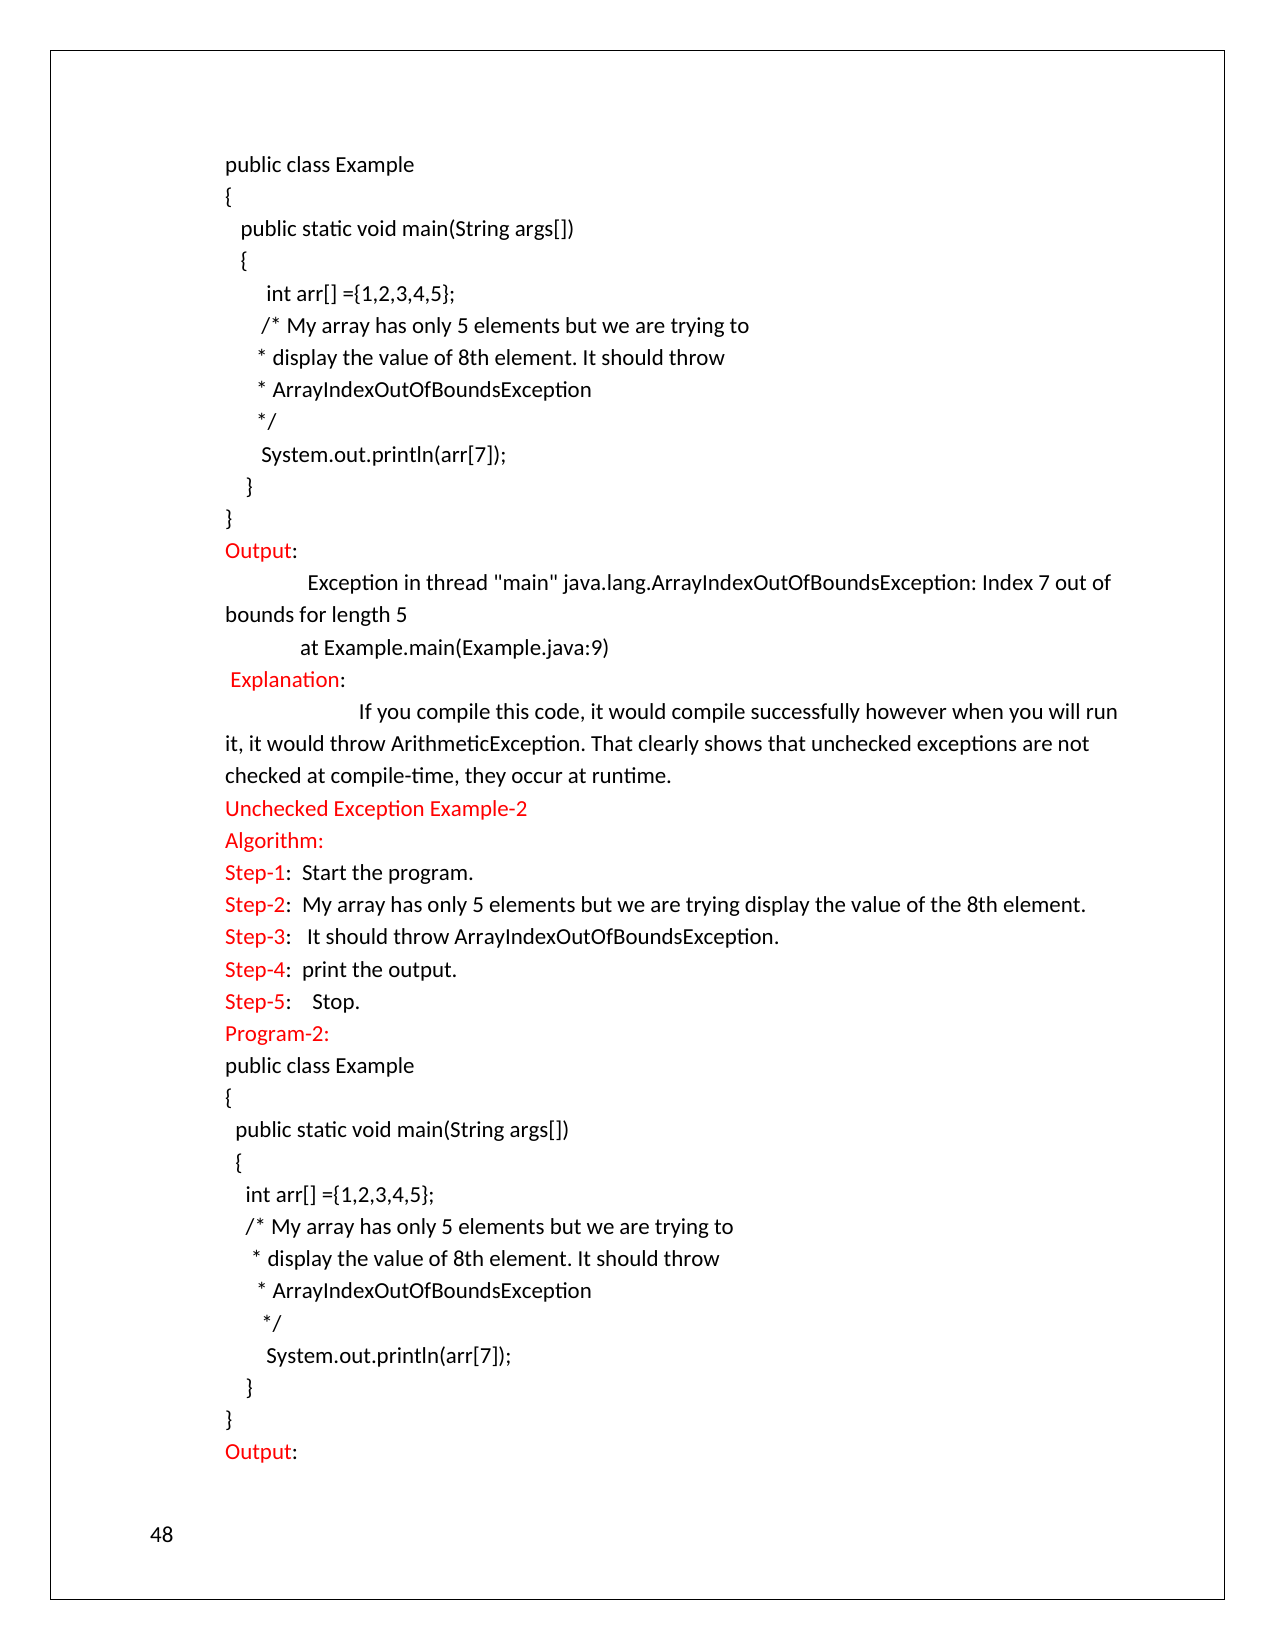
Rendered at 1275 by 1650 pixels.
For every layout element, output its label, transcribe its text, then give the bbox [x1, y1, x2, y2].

list Program-2: [225, 1019, 1125, 1047]
list at Example.main(Example.java:9) [225, 633, 1125, 661]
list } [225, 1405, 1125, 1433]
list public class Example [225, 1051, 1125, 1079]
list int arr[] ={1,2,3,4,5}; [225, 1180, 1125, 1208]
list Step-3: It should throw ArrayIndexOutOfBoundsException. [225, 922, 1125, 951]
list Unchecked Exception Example-2 [225, 794, 1125, 822]
list If you compile this code, it would compile successfully however when you will run it, it would throw ArithmeticException. That clearly shows that unchecked exceptions are not checked at compile-time, they occur at runtime. [225, 697, 1125, 789]
list Algorithm: [225, 826, 1125, 854]
list Step-1: Start the program. [225, 858, 1125, 886]
list { [225, 1083, 1125, 1111]
list Explanation: [225, 665, 1125, 693]
list } [225, 472, 1125, 500]
list { [225, 247, 1125, 274]
list */ [225, 407, 1125, 436]
list Step-2: My array has only 5 elements but we are trying display the value of the 8th element. [225, 890, 1125, 918]
list */ [225, 1309, 1125, 1337]
list } [225, 504, 1125, 532]
list int arr[] ={1,2,3,4,5}; [225, 279, 1125, 307]
list * display the value of 8th element. It should throw [225, 1244, 1125, 1272]
list /* My array has only 5 elements but we are trying to [225, 311, 1125, 339]
list System.out.println(arr[7]); [225, 1341, 1125, 1369]
list Exception in thread "main" java.lang.ArrayIndexOutOfBoundsException: Index 7 out of bounds for length 5 [225, 568, 1125, 629]
list /* My array has only 5 elements but we are trying to [225, 1212, 1125, 1240]
list Output: [225, 1437, 1125, 1466]
list * ArrayIndexOutOfBoundsException [225, 375, 1125, 403]
list Output: [225, 536, 1125, 564]
list Step-5: Stop. [225, 987, 1125, 1015]
list } [225, 1373, 1125, 1401]
list { [225, 1148, 1125, 1176]
list public static void main(String args[]) [225, 214, 1125, 242]
list * ArrayIndexOutOfBoundsException [225, 1277, 1125, 1304]
list public static void main(String args[]) [225, 1116, 1125, 1144]
list System.out.println(arr[7]); [225, 440, 1125, 468]
list Step-4: print the output. [225, 955, 1125, 983]
list public class Example [225, 150, 1125, 178]
list { [225, 182, 1125, 210]
list * display the value of 8th element. It should throw [225, 343, 1125, 371]
